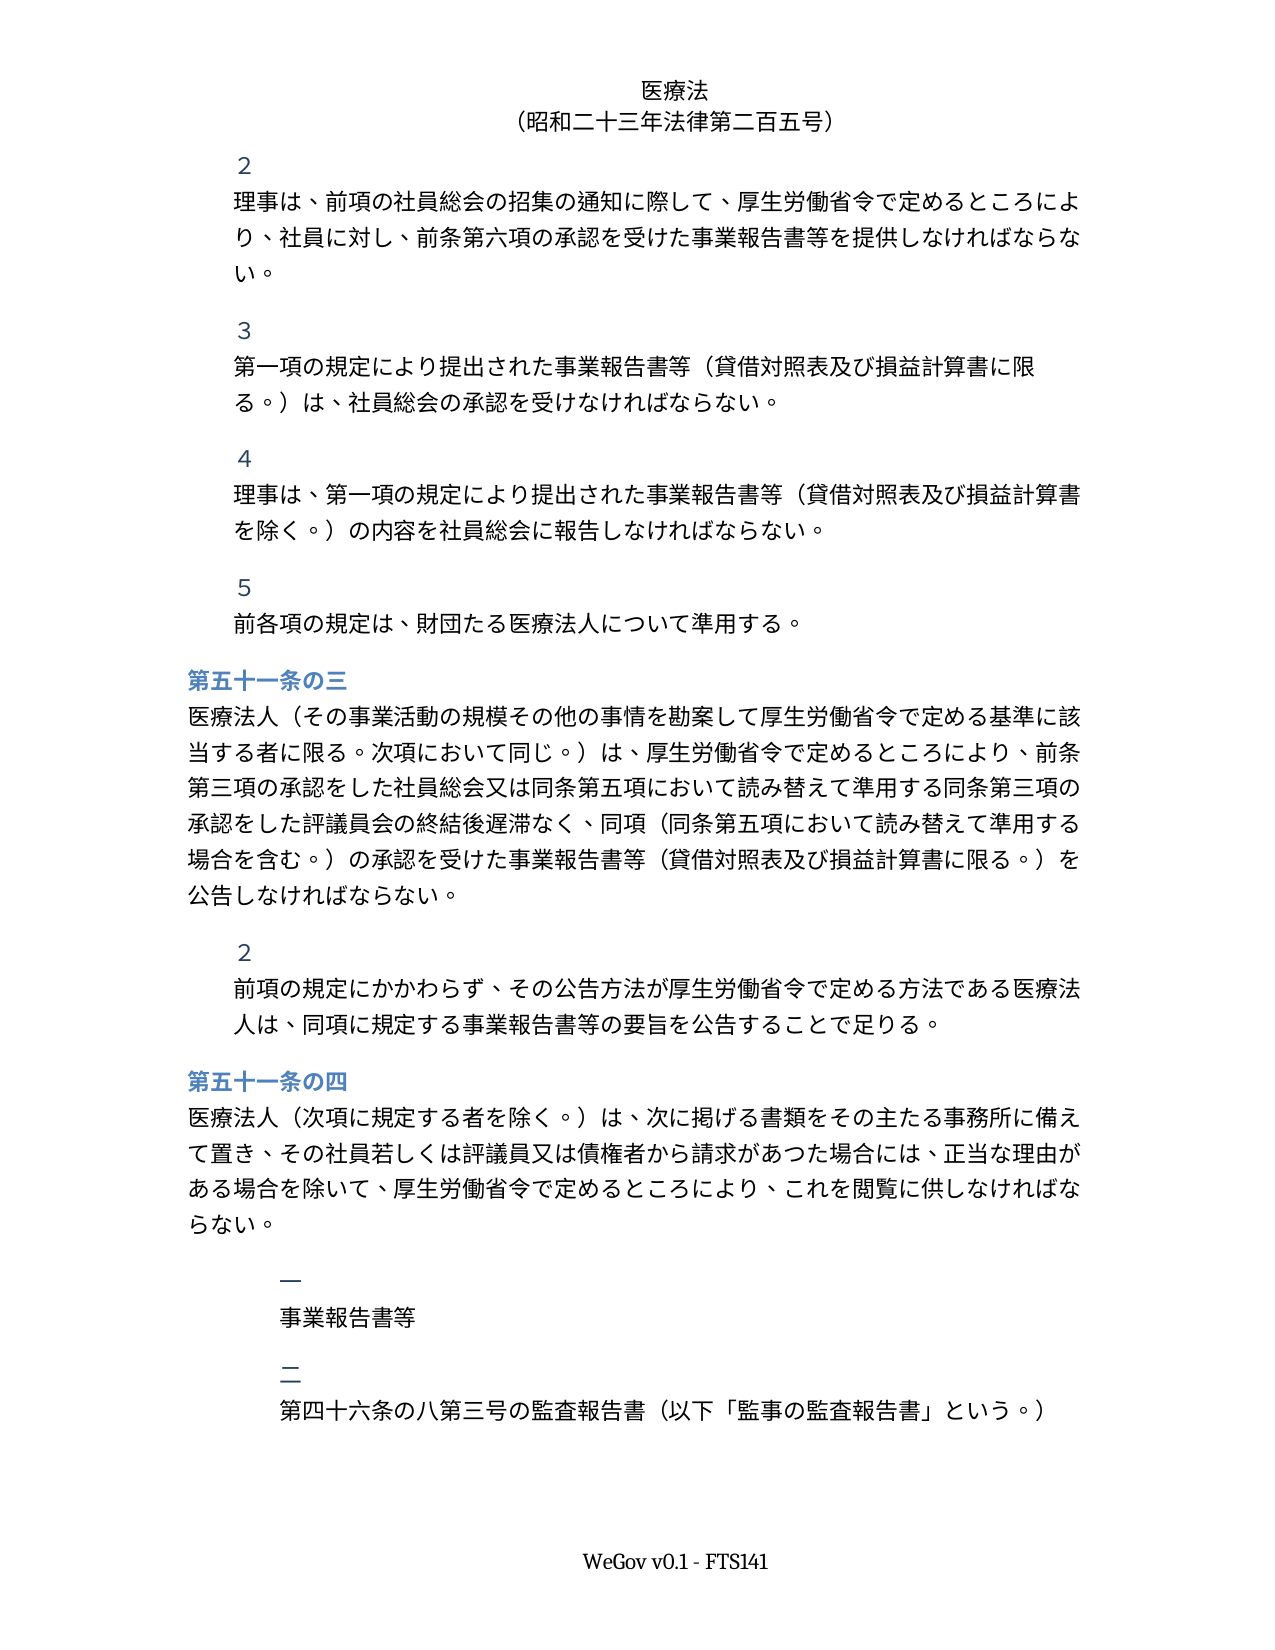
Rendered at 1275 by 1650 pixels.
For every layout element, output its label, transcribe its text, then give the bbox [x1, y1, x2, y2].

subtitle ２ [233, 937, 1087, 968]
subtitle 第五十一条の四 [187, 1066, 1087, 1097]
text 医療法人（次項に規定する者を除く。）は、次に掲げる書類をその主たる事務所に備えて置き、その社員若しくは評議員又は債権者から請求があつた場合には、正当な理由がある場合を除いて、厚生労働省令で定めるところにより、これを閲覧に供しなければならない。 [187, 1102, 1087, 1241]
text 事業報告書等 [279, 1302, 1087, 1333]
text 前項の規定にかかわらず、その公告方法が厚生労働省令で定める方法である医療法人は、同項に規定する事業報告書等の要旨を公告することで足りる。 [233, 973, 1087, 1040]
subtitle 第五十一条の三 [187, 664, 1087, 696]
text 前各項の規定は、財団たる医療法人について準用する。 [233, 608, 1087, 639]
text 第四十六条の八第三号の監査報告書（以下「監事の監査報告書」という。） [279, 1395, 1087, 1426]
subtitle ４ [233, 443, 1087, 474]
text 理事は、前項の社員総会の招集の通知に際して、厚生労働省令で定めるところにより、社員に対し、前条第六項の承認を受けた事業報告書等を提供しなければならない。 [233, 186, 1087, 289]
text 第一項の規定により提出された事業報告書等（貸借対照表及び損益計算書に限る。）は、社員総会の承認を受けなければならない。 [233, 351, 1087, 418]
subtitle ２ [233, 150, 1087, 181]
subtitle ３ [233, 314, 1087, 346]
subtitle 二 [279, 1359, 1087, 1390]
text 理事は、第一項の規定により提出された事業報告書等（貸借対照表及び損益計算書を除く。）の内容を社員総会に報告しなければならない。 [233, 479, 1087, 546]
subtitle ５ [233, 572, 1087, 603]
subtitle 一 [279, 1266, 1087, 1297]
text 医療法人（その事業活動の規模その他の事情を勘案して厚生労働省令で定める基準に該当する者に限る。次項において同じ。）は、厚生労働省令で定めるところにより、前条第三項の承認をした社員総会又は同条第五項において読み替えて準用する同条第三項の承認をした評議員会の終結後遅滞なく、同項（同条第五項において読み替えて準用する場合を含む。）の承認を受けた事業報告書等（貸借対照表及び損益計算書に限る。）を公告しなければならない。 [187, 701, 1087, 911]
